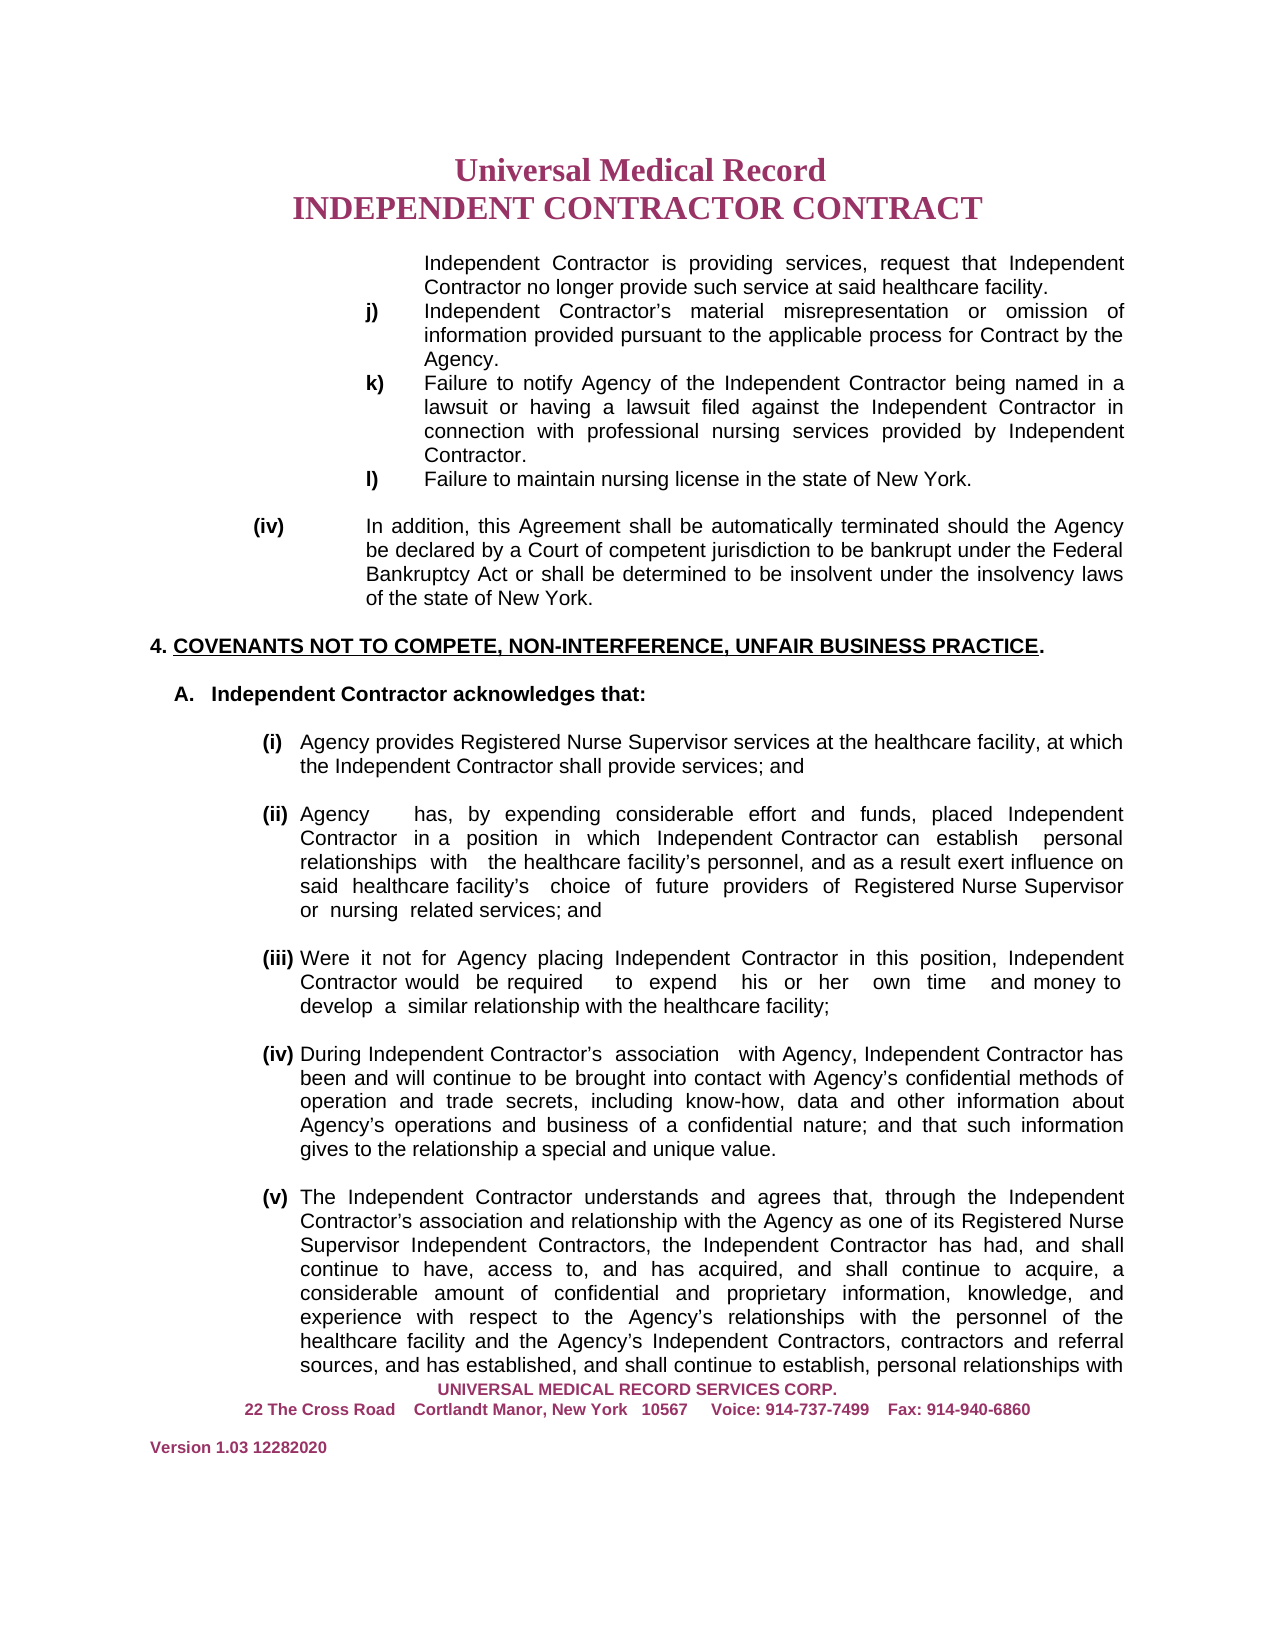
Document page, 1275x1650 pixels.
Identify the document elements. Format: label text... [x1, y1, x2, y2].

list Were it not for Agency placing Independent Contractor in this position, Independent Contractor would be required to expend his or her own time and money to develop a similar relationship with the healthcare facility; [262, 946, 1125, 1017]
list Failure to maintain nursing license in the state of New York. [366, 466, 1125, 490]
text 4. COVENANTS NOT TO COMPETE, NON-INTERFERENCE, UNFAIR BUSINESS PRACTICE. [150, 634, 1125, 658]
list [366, 251, 1125, 299]
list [262, 1185, 1125, 1377]
list Agency has, by expending considerable effort and funds, placed Independent Contractor in a position in which Independent Contractor can establish personal relationships with the healthcare facility’s personnel, and as a result exert influence on said healthcare facility’s choice of future providers of Registered Nurse Supervisor or nursing related services; and [262, 802, 1125, 922]
list Independent Contractor acknowledges that: [174, 682, 1125, 706]
list During Independent Contractor’s association with Agency, Independent Contractor has been and will continue to be brought into contact with Agency’s confidential methods of operation and trade secrets, including know-how, data and other information about Agency’s operations and business of a confidential nature; and that such information gives to the relationship a special and unique value. [262, 1041, 1125, 1161]
text (iv) In addition, this Agreement shall be automatically terminated should the Agency be declared by a Court of competent jurisdiction to be bankrupt under the Federal Bankruptcy Act or shall be determined to be insolvent under the insolvency laws of the state of New York. [253, 514, 1125, 610]
list Failure to notify Agency of the Independent Contractor being named in a lawsuit or having a lawsuit filed against the Independent Contractor in connection with professional nursing services provided by Independent Contractor. [366, 371, 1125, 466]
list Independent Contractor’s material misrepresentation or omission of information provided pursuant to the applicable process for Contract by the Agency. [366, 299, 1125, 371]
list Agency provides Registered Nurse Supervisor services at the healthcare facility, at which the Independent Contractor shall provide services; and [262, 730, 1125, 778]
